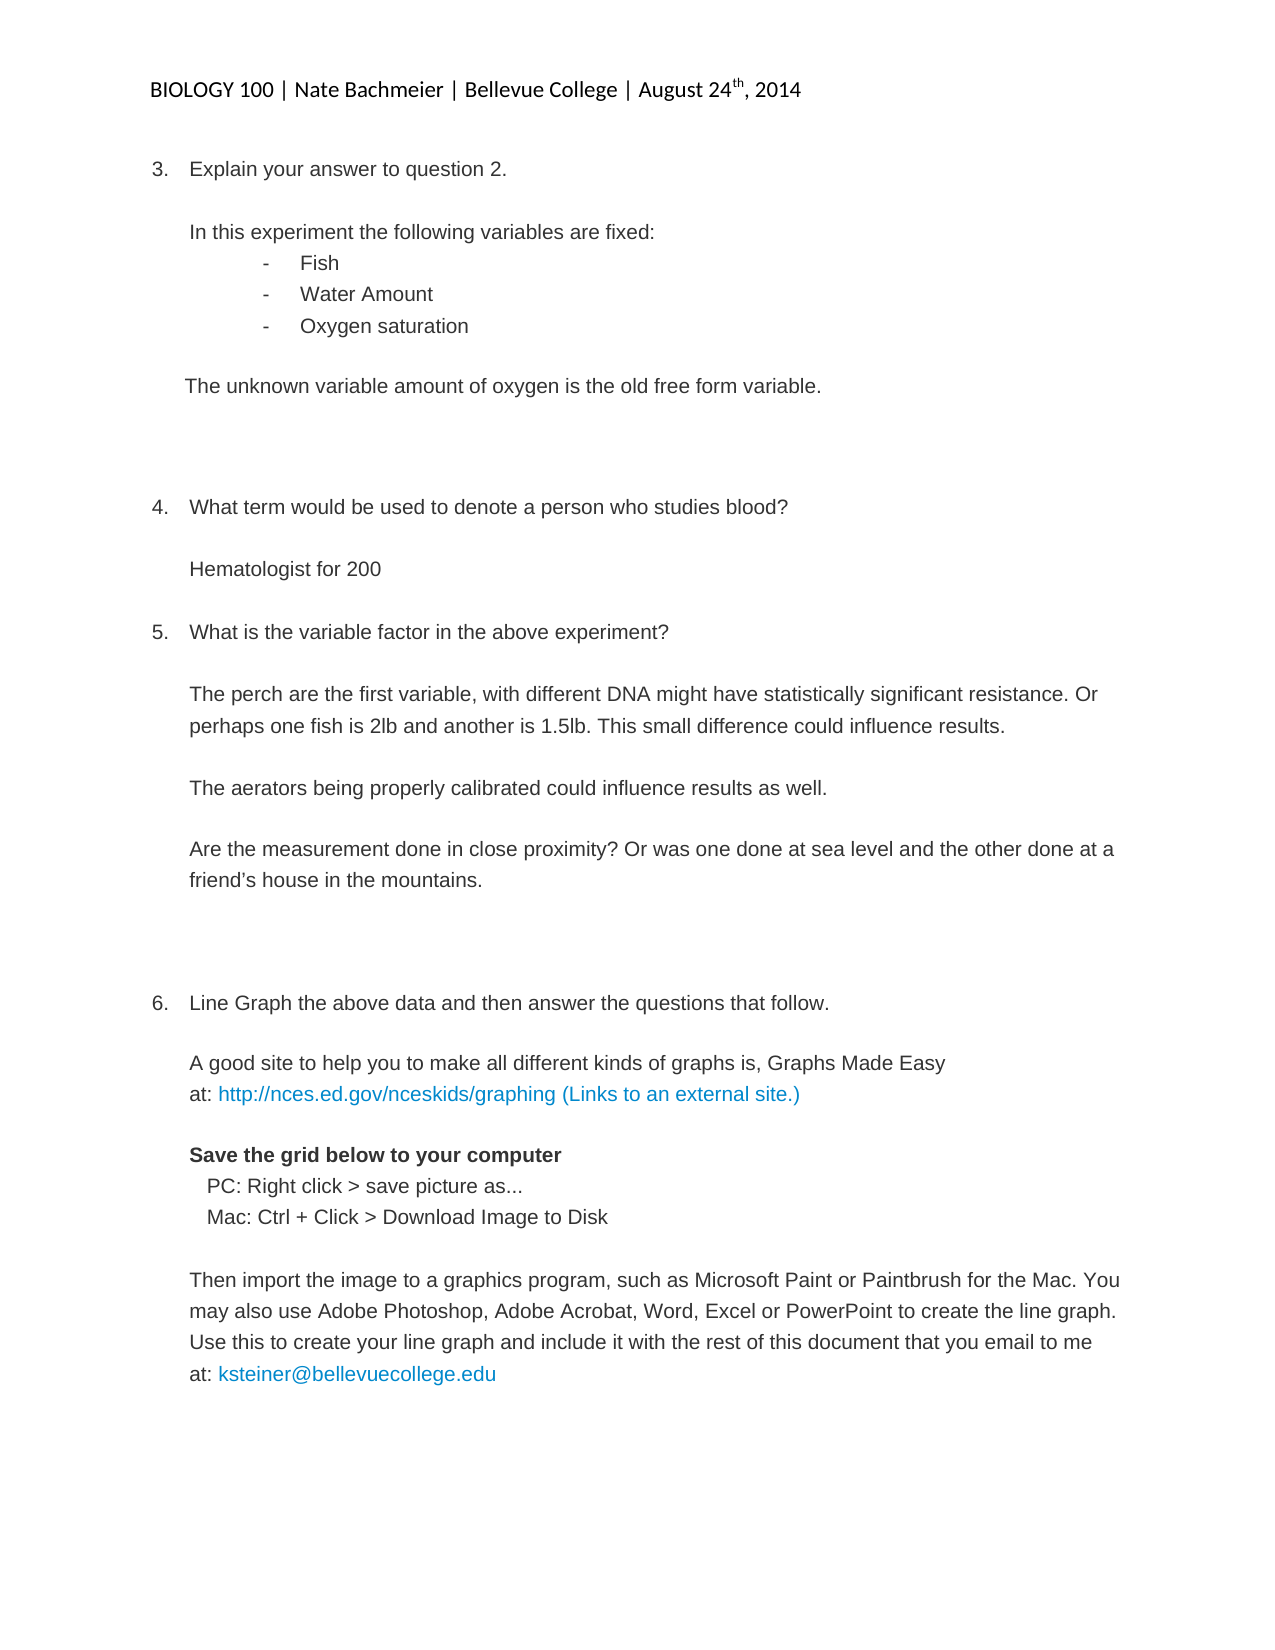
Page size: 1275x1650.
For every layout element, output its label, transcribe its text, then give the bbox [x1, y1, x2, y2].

text Save the grid below to your computer PC: Right click > save picture as... Mac: Ctrl + Click > Download Image to Disk Then import the image to a graphics program, such as Microsoft Paint or Paintbrush for the Mac. You may also use Adobe Photoshop, Adobe Acrobat, Word, Excel or PowerPoint to create the line graph. Use this to create your line graph and include it with the rest of this document that you email to me at: ksteiner@bellevuecollege.edu [189, 1135, 1125, 1385]
list Explain your answer to question 2. In this experiment the following variables are fixed: [152, 150, 1125, 244]
list Oxygen saturation [262, 306, 1125, 337]
list What is the variable factor in the above experiment? The perch are the first variable, with different DNA might have statistically significant resistance. Or perhaps one fish is 2lb and another is 1.5lb. This small difference could influence results. The aerators being properly calibrated could influence results as well. [152, 612, 1125, 800]
text The unknown variable amount of oxygen is the old free form variable. [150, 367, 1125, 398]
text Are the measurement done in close proximity? Or was one done at sea level and the other done at a friend’s house in the mountains. [189, 829, 1125, 954]
text A good site to help you to make all different kinds of graphs is, Graphs Made Easy at: http://nces.ed.gov/nceskids/graphing (Links to an external site.) [189, 1044, 1125, 1106]
list Water Amount [262, 275, 1125, 306]
list Fish [262, 244, 1125, 275]
list Line Graph the above data and then answer the questions that follow. [152, 983, 1125, 1014]
list What term would be used to denote a person who studies blood? Hematologist for 200 [152, 487, 1125, 612]
